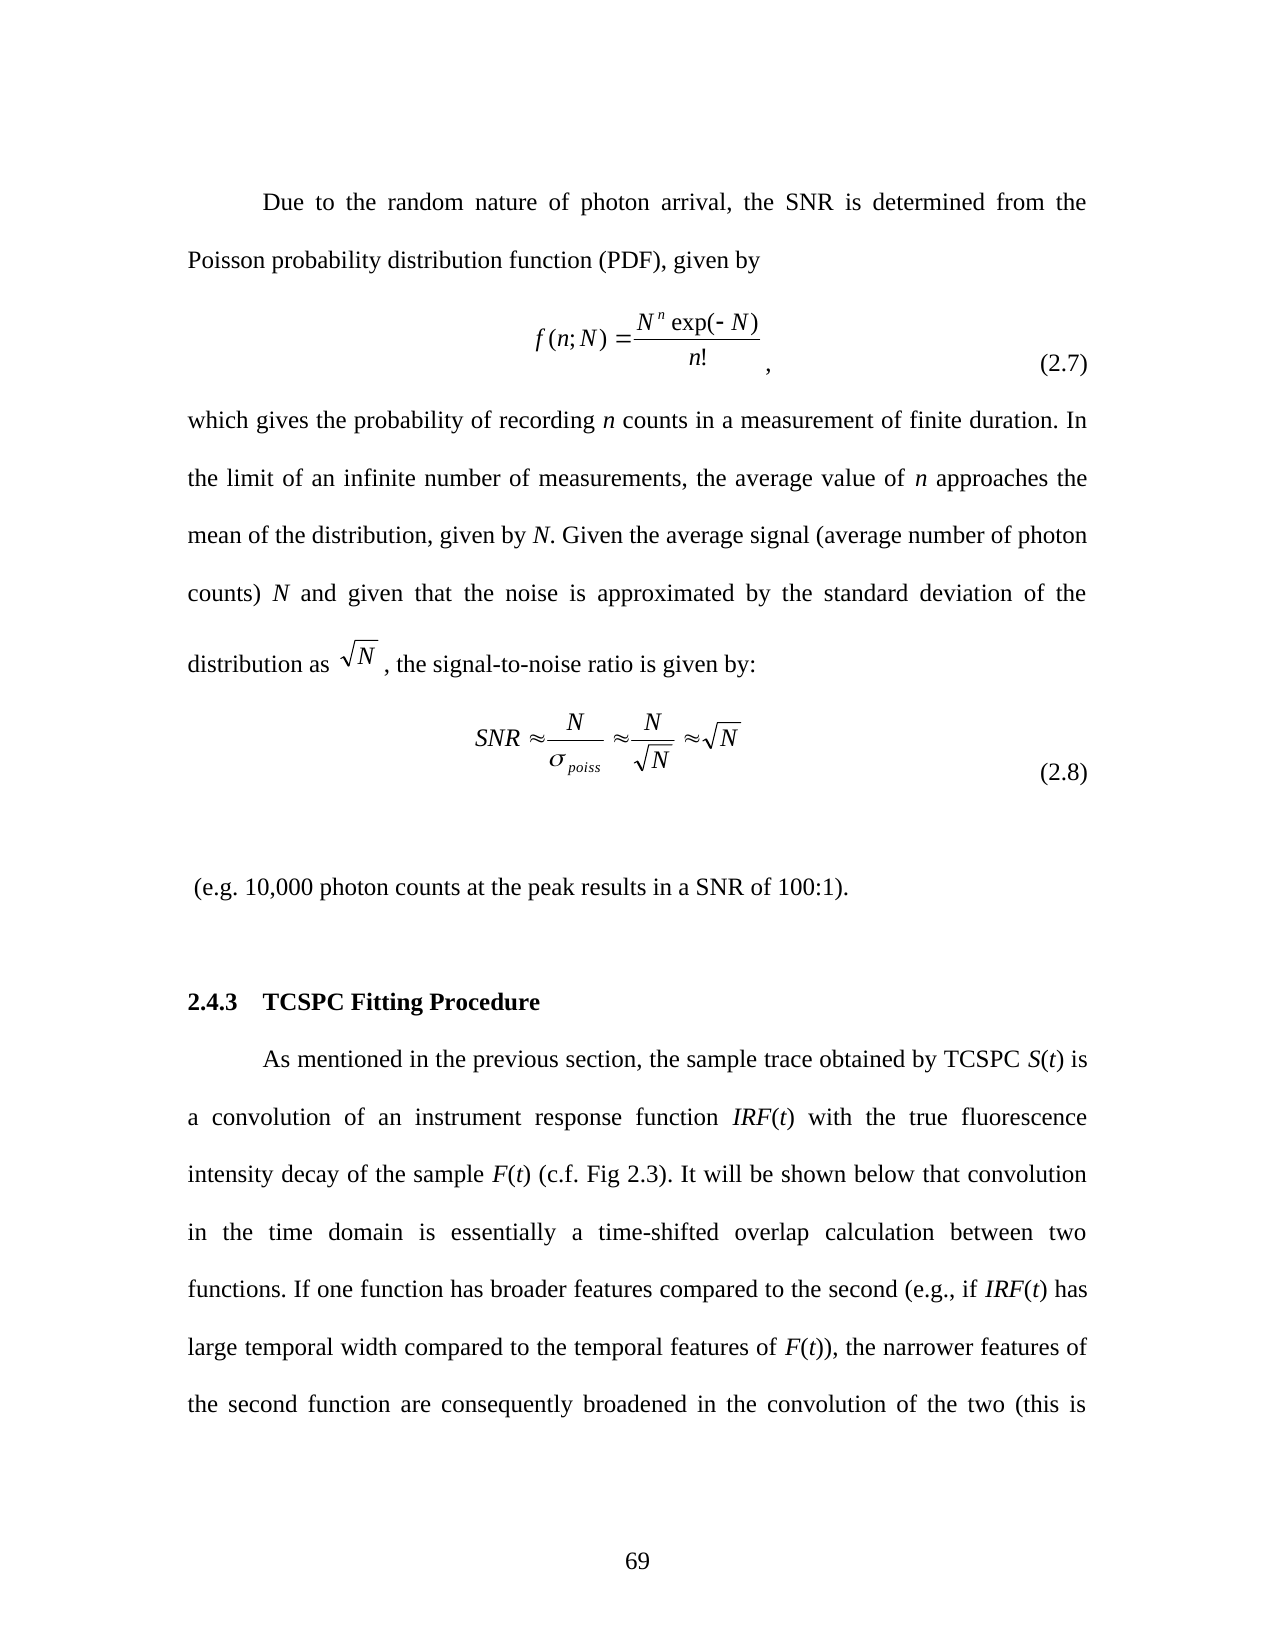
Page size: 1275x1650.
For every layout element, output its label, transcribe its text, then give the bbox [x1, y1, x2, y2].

text , (2.7) [187, 302, 1087, 376]
text (2.8) [187, 707, 1087, 786]
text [187, 1044, 1087, 1418]
text Due to the random nature of photon arrival, the SNR is determined from the Poisson probability distribution function (PDF), given by [187, 187, 1087, 274]
text which gives the probability of recording n counts in a measurement of finite duration. In the limit of an infinite number of measurements, the average value of n approaches the mean of the distribution, given by N. Given the average signal (average number of photon counts) N and given that the noise is approximated by the standard deviation of the distribution as , the signal-to-noise ratio is given by: [187, 405, 1087, 678]
text (e.g. 10,000 photon counts at the peak results in a SNR of 100:1). [187, 872, 1087, 901]
text 2.4.3 TCSPC Fitting Procedure [187, 987, 1087, 1016]
